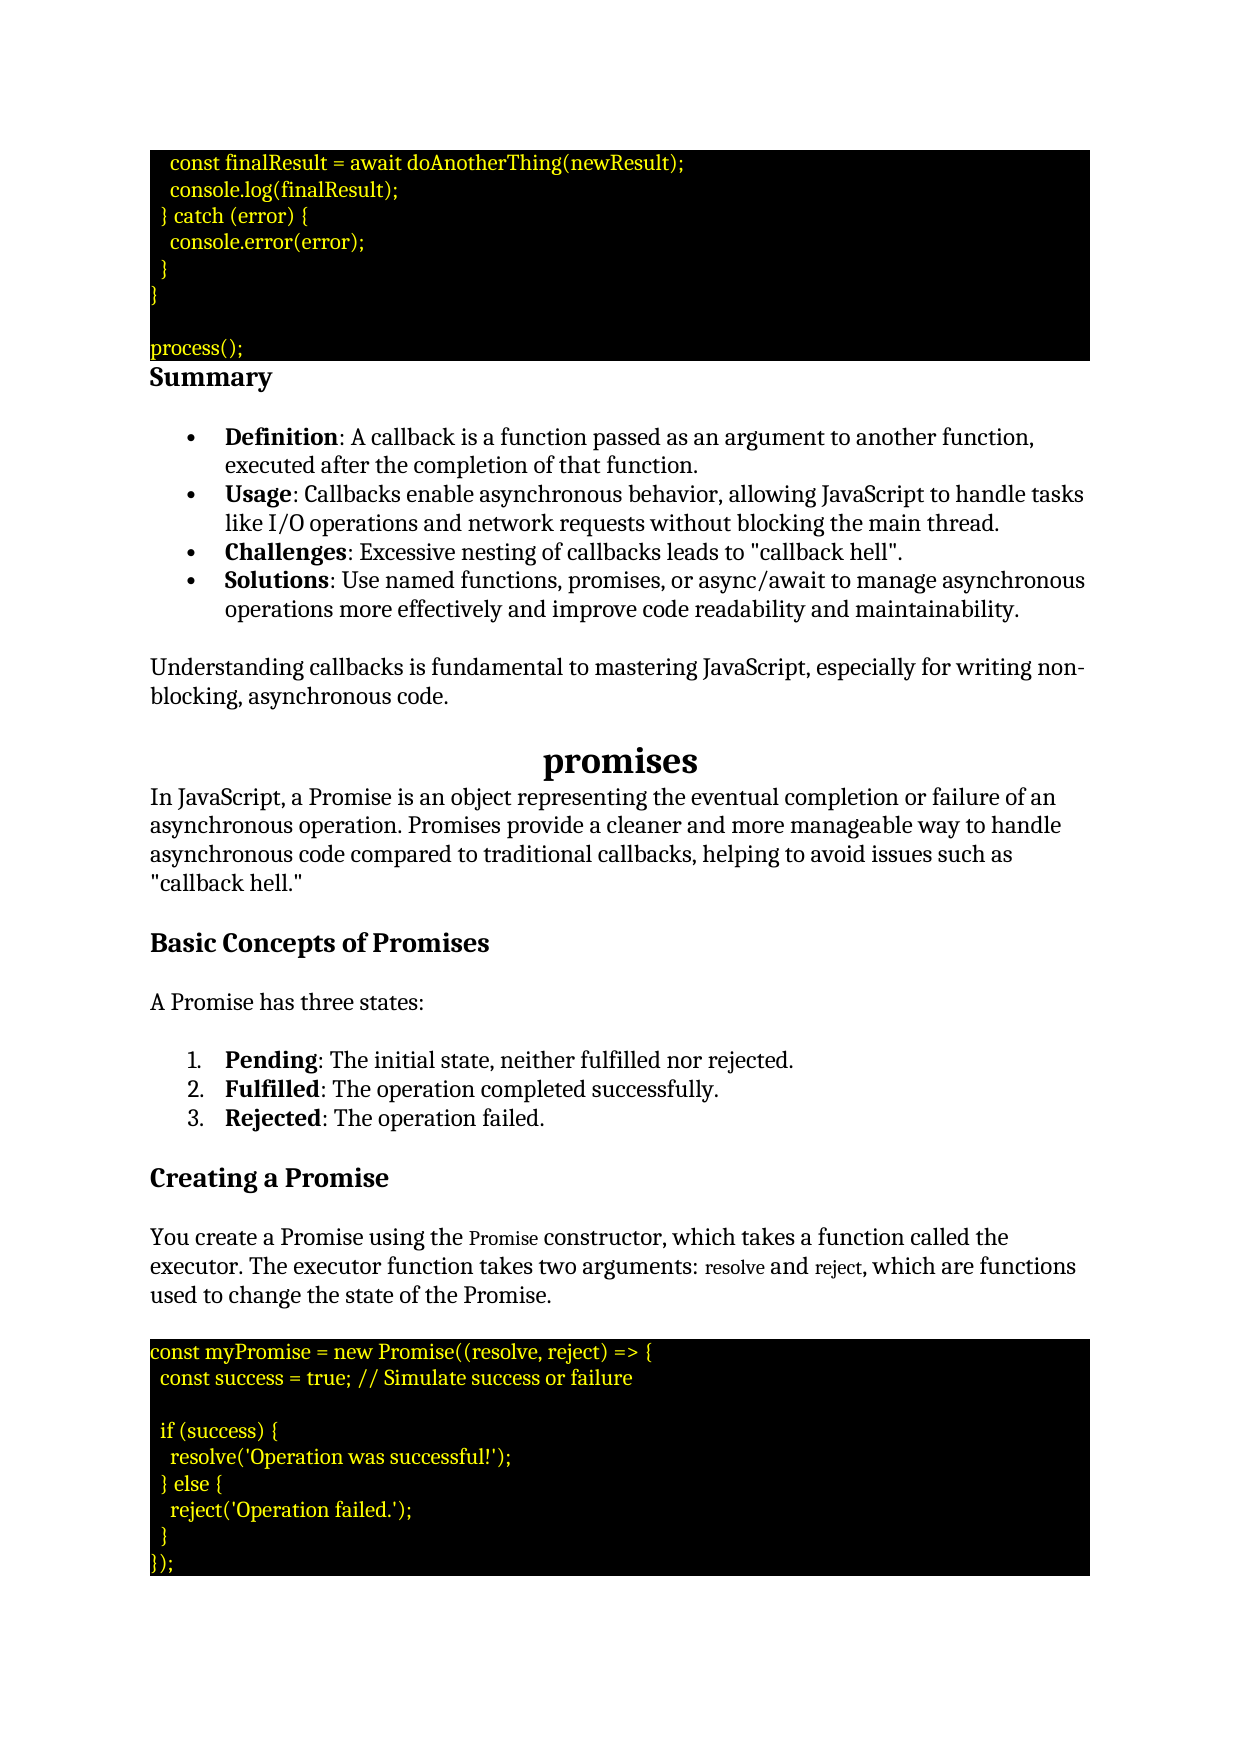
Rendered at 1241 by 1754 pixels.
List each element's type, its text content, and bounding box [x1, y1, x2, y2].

text } [150, 282, 1090, 308]
text Summary [150, 361, 1090, 393]
text console.error(error); [150, 229, 1090, 255]
list Usage: Callbacks enable asynchronous behavior, allowing JavaScript to handle tasks like I/O operations and network requests without blocking the main thread. [187, 480, 1090, 537]
text Understanding callbacks is fundamental to mastering JavaScript, especially for writing non-blocking, asynchronous code. [150, 653, 1090, 710]
text A Promise has three states: [150, 988, 1090, 1017]
text } [150, 255, 1090, 282]
list Rejected: The operation failed. [187, 1104, 1090, 1132]
text resolve('Operation was successful!'); [150, 1444, 1090, 1470]
text const success = true; // Simulate success or failure [150, 1365, 1090, 1391]
text } [150, 1523, 1090, 1549]
text process(); [150, 334, 1090, 361]
list Challenges: Excessive nesting of callbacks leads to "callback hell". [187, 537, 1090, 566]
text } catch (error) { [150, 203, 1090, 229]
text reject('Operation failed.'); [150, 1497, 1090, 1523]
text }); [150, 1549, 1090, 1576]
text console.log(finalResult); [150, 176, 1090, 203]
text promises [150, 739, 1090, 783]
list Definition: A callback is a function passed as an argument to another function, executed after the completion of that function. [187, 422, 1090, 480]
list Fulfilled: The operation completed successfully. [187, 1075, 1090, 1104]
text if (success) { [150, 1418, 1090, 1444]
text } else { [150, 1470, 1090, 1497]
text You create a Promise using the Promise constructor, which takes a function called the executor. The executor function takes two arguments: resolve and reject, which are functions used to change the state of the Promise. [150, 1223, 1090, 1309]
text Creating a Promise [150, 1162, 1090, 1194]
list Solutions: Use named functions, promises, or async/await to manage asynchronous operations more effectively and improve code readability and maintainability. [187, 566, 1090, 624]
list Pending: The initial state, neither fulfilled nor rejected. [187, 1046, 1090, 1075]
text Basic Concepts of Promises [150, 927, 1090, 959]
text const myPromise = new Promise((resolve, reject) => { [150, 1339, 1090, 1365]
text const finalResult = await doAnotherThing(newResult); [150, 150, 1090, 176]
text In JavaScript, a Promise is an object representing the eventual completion or failure of an asynchronous operation. Promises provide a cleaner and more manageable way to handle asynchronous code compared to traditional callbacks, helping to avoid issues such as "callback hell." [150, 783, 1090, 898]
